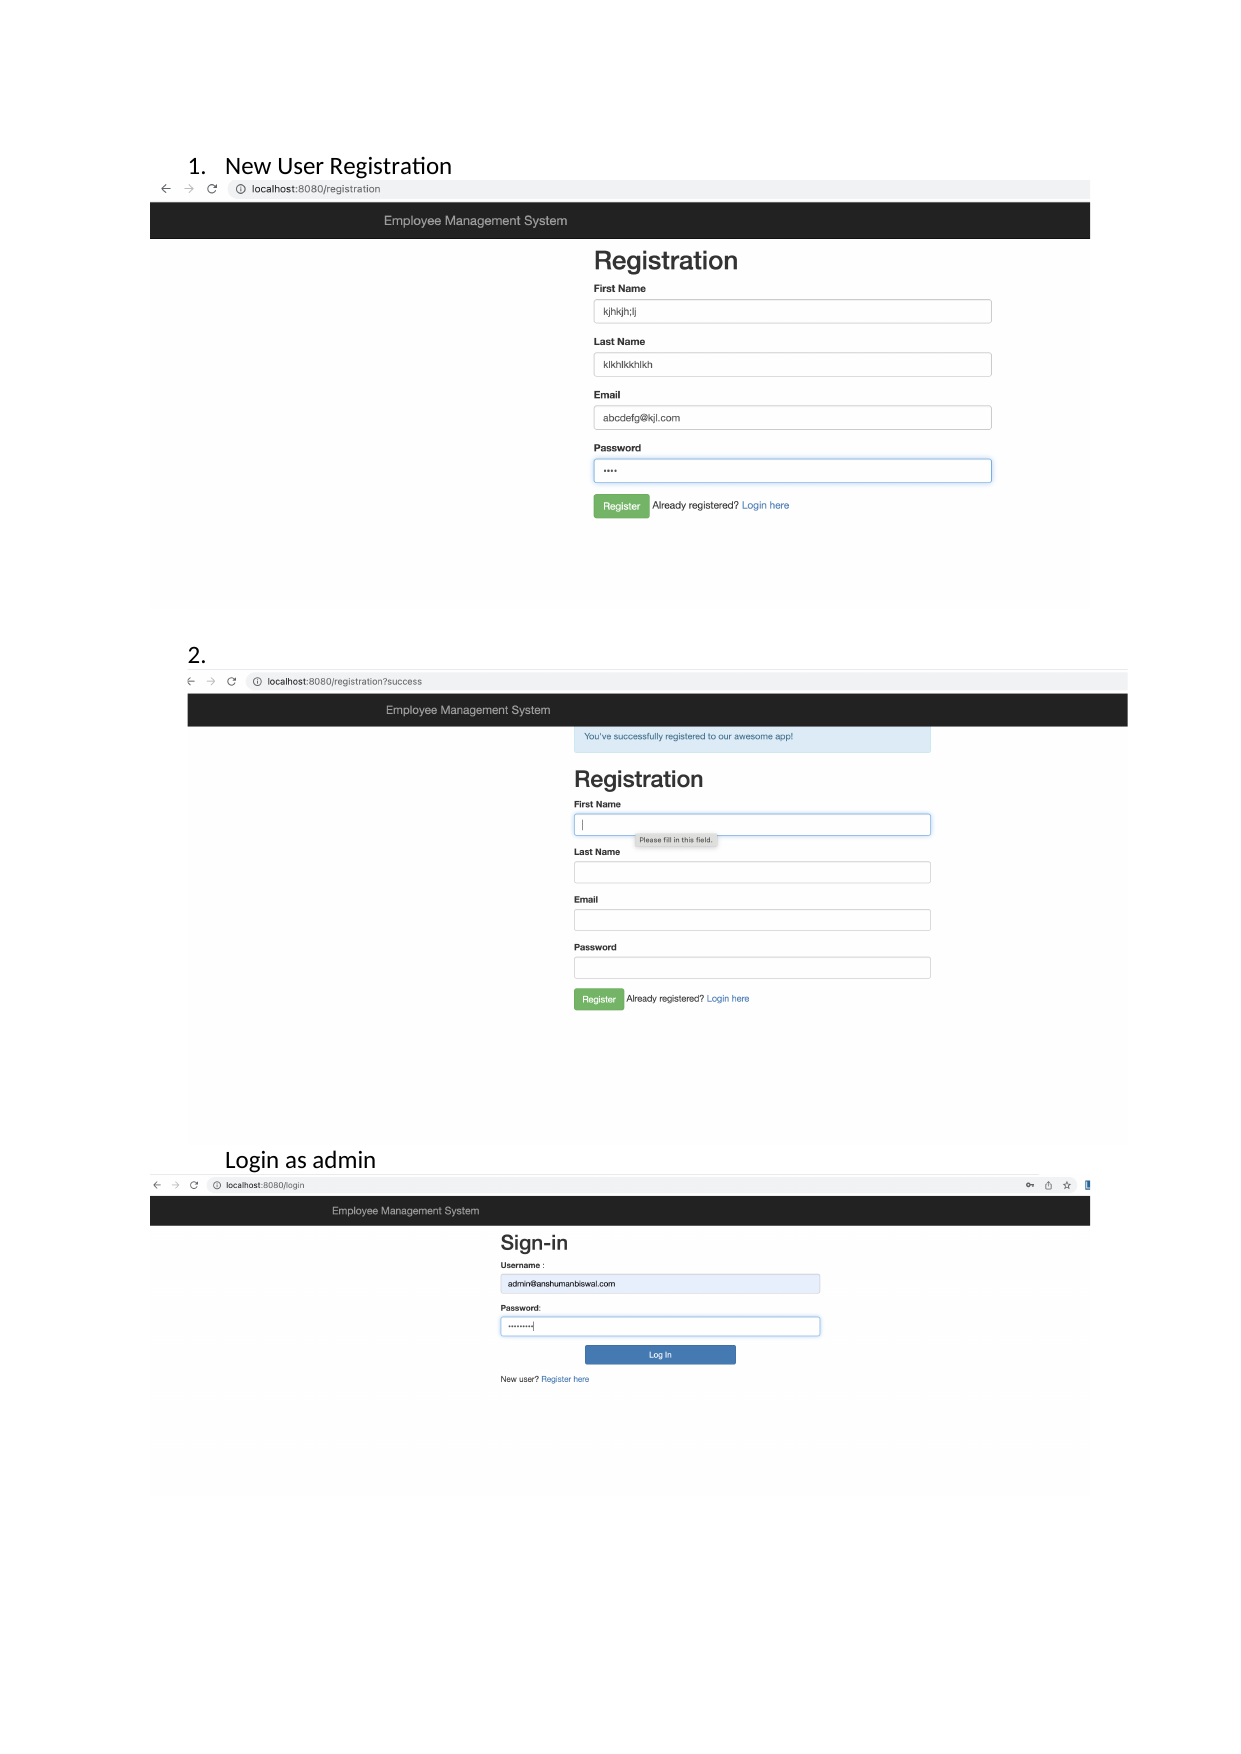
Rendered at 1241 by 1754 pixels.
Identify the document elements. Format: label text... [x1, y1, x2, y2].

list New User Registration [187, 150, 1090, 180]
picture [150, 180, 1091, 609]
list Login as admin [187, 639, 1090, 669]
picture [187, 669, 1128, 1145]
list Login as admin [187, 1145, 1090, 1174]
picture [150, 1174, 1091, 1497]
